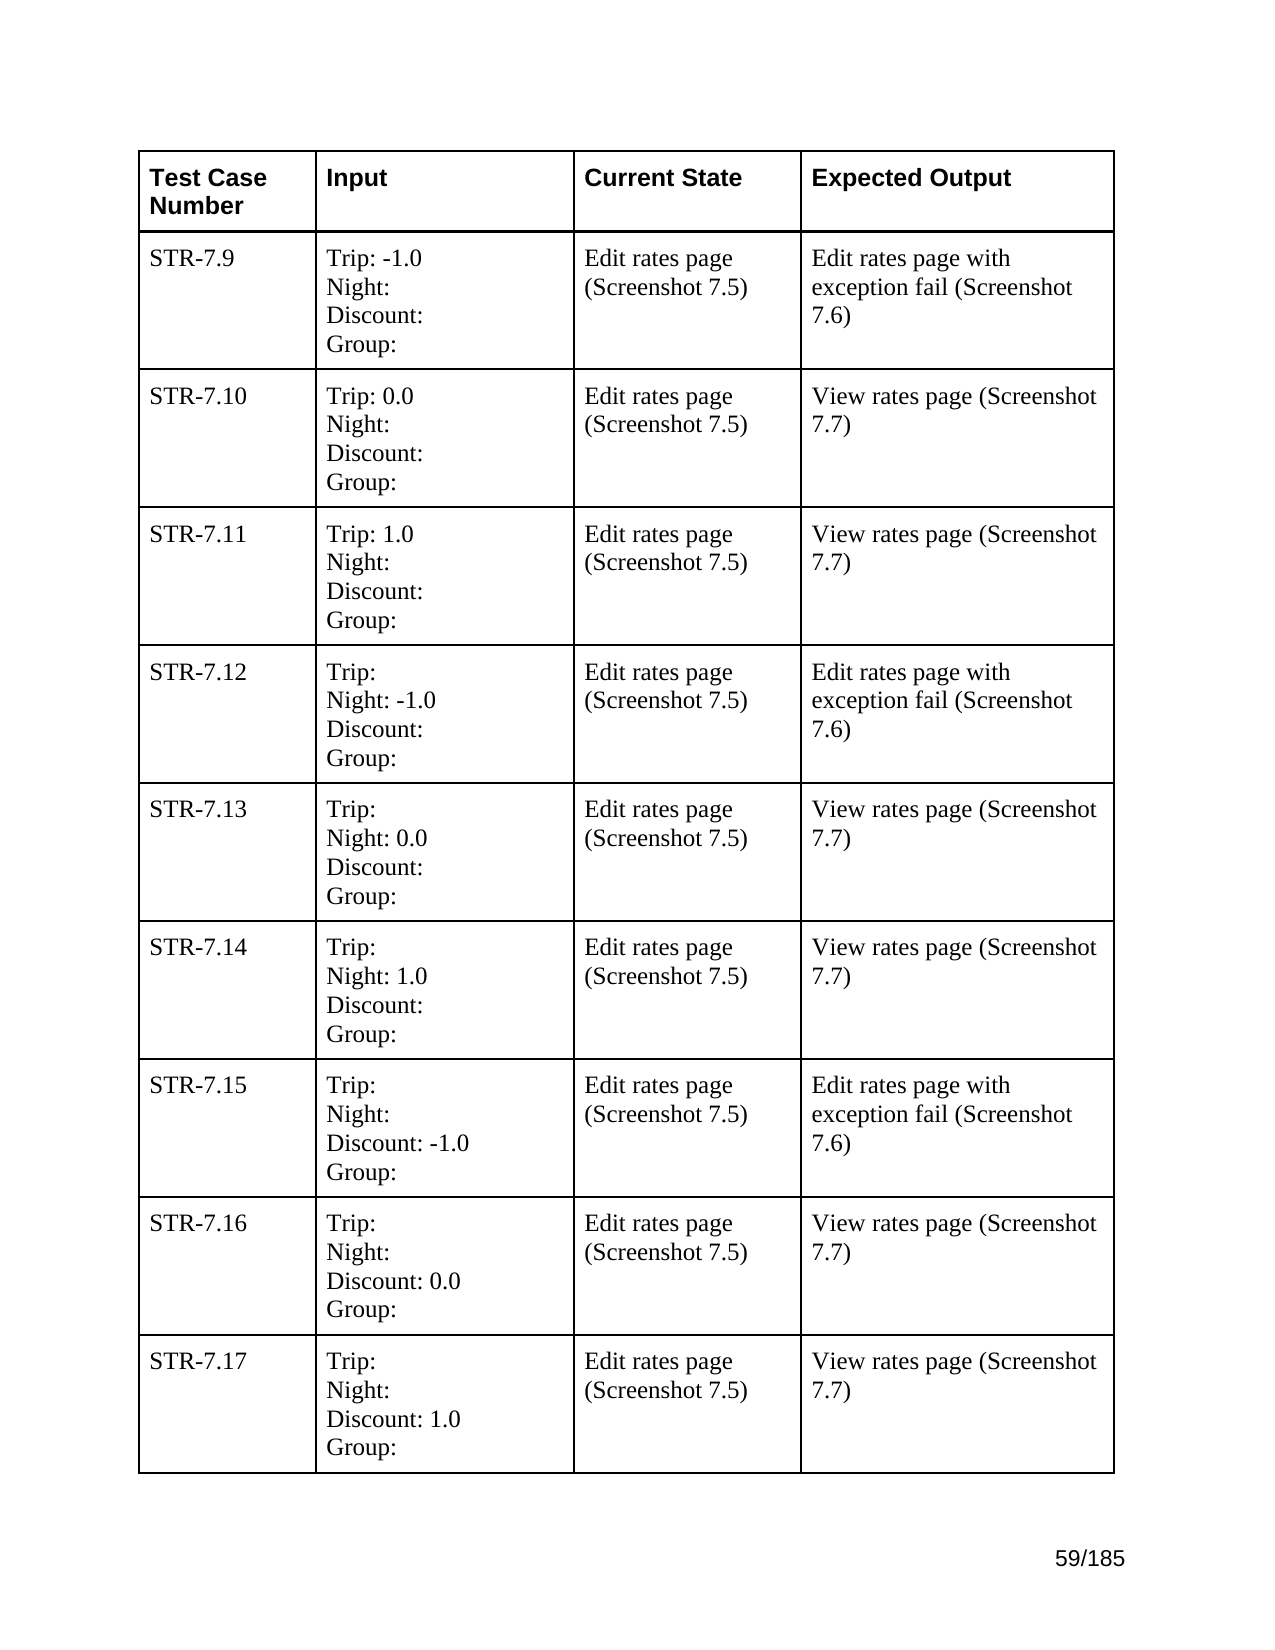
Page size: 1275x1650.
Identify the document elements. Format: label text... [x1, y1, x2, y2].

table_cell Edit rates page (Screenshot 7.5) [575, 508, 800, 644]
table_cell Edit rates page with exception fail (Screenshot 7.6) [802, 233, 1113, 368]
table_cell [575, 1336, 800, 1472]
table_cell Trip: Night: Discount: 1.0 Group: [317, 1336, 573, 1472]
table_cell Trip: Night: 0.0 Discount: Group: [317, 784, 573, 920]
table_header Input [317, 152, 573, 230]
table_cell STR-7.12 [140, 646, 315, 782]
table_cell STR-7.15 [140, 1060, 315, 1196]
table_cell View rates page (Screenshot 7.7) [802, 784, 1113, 920]
table_cell Trip: Night: Discount: -1.0 Group: [317, 1060, 573, 1196]
table_cell Edit rates page with exception fail (Screenshot 7.6) [802, 1060, 1113, 1196]
table_cell View rates page (Screenshot 7.7) [802, 370, 1113, 506]
table_cell STR-7.10 [140, 370, 315, 506]
table_cell Trip: Night: 1.0 Discount: Group: [317, 922, 573, 1058]
table_header Expected Output [802, 152, 1113, 230]
table_cell Trip: Night: -1.0 Discount: Group: [317, 646, 573, 782]
table_cell STR-7.16 [140, 1198, 315, 1334]
table_cell STR-7.14 [140, 922, 315, 1058]
table_cell Edit rates page with exception fail (Screenshot 7.6) [802, 646, 1113, 782]
table_cell STR-7.17 [140, 1336, 315, 1472]
table_cell Trip: 0.0 Night: Discount: Group: [317, 370, 573, 506]
table_cell Edit rates page (Screenshot 7.5) [575, 370, 800, 506]
table_cell Trip: 1.0 Night: Discount: Group: [317, 508, 573, 644]
table_cell View rates page (Screenshot 7.7) [802, 1198, 1113, 1334]
table_cell STR-7.13 [140, 784, 315, 920]
table_cell View rates page (Screenshot 7.7) [802, 508, 1113, 644]
table_cell STR-7.9 [140, 233, 315, 368]
table_header Current State [575, 152, 800, 230]
table_cell Trip: -1.0 Night: Discount: Group: [317, 233, 573, 368]
table_cell Edit rates page (Screenshot 7.5) [575, 233, 800, 368]
table_cell Trip: Night: Discount: 0.0 Group: [317, 1198, 573, 1334]
table_cell View rates page (Screenshot 7.7) [802, 1336, 1113, 1472]
table_cell Edit rates page (Screenshot 7.5) [575, 922, 800, 1058]
table_cell STR-7.11 [140, 508, 315, 644]
table_cell Edit rates page (Screenshot 7.5) [575, 1060, 800, 1196]
table_cell Edit rates page (Screenshot 7.5) [575, 646, 800, 782]
table_cell View rates page (Screenshot 7.7) [802, 922, 1113, 1058]
table_header Test Case Number [140, 152, 315, 230]
table_cell Edit rates page (Screenshot 7.5) [575, 1198, 800, 1334]
table_cell Edit rates page (Screenshot 7.5) [575, 784, 800, 920]
